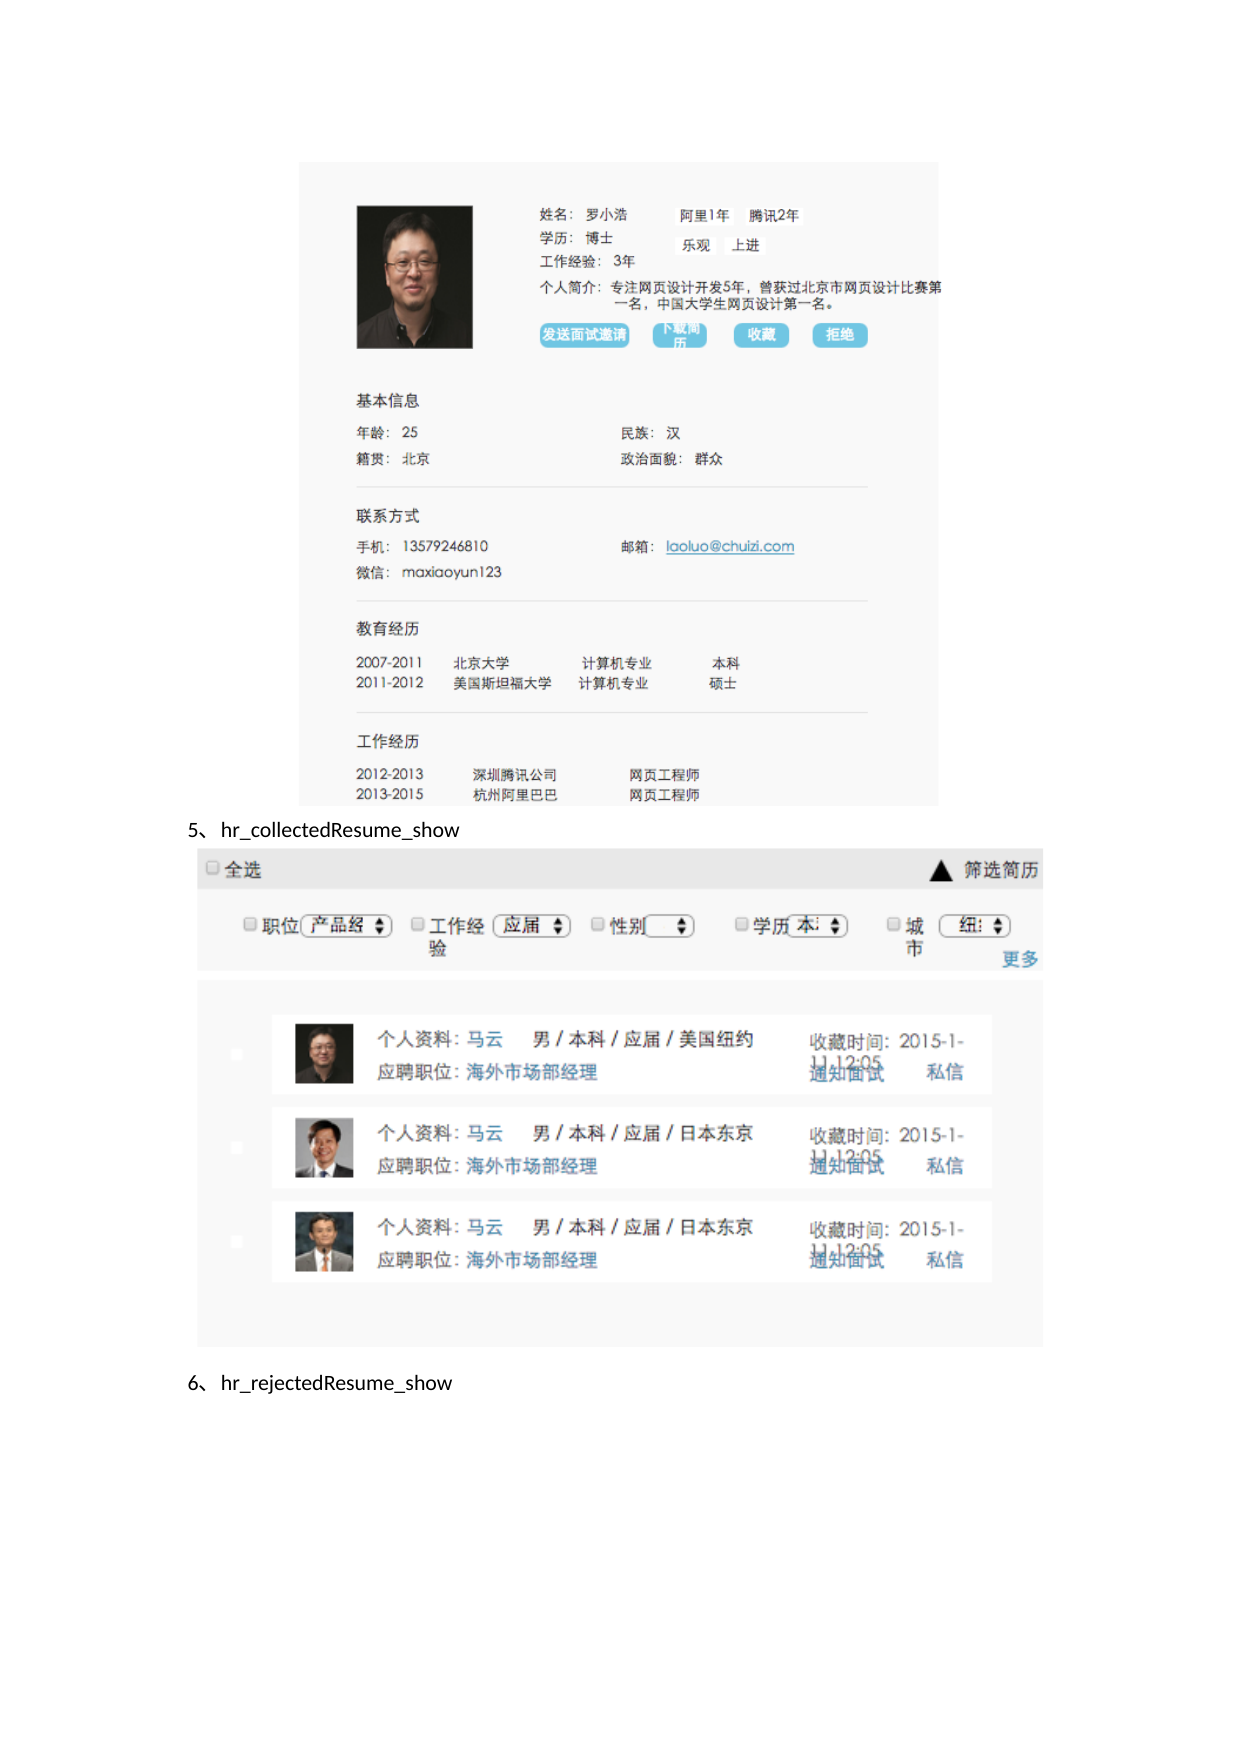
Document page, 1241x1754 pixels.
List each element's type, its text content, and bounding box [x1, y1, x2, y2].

text 6、hr_rejectedResume_show [187, 1364, 1053, 1397]
picture [298, 162, 942, 806]
picture [197, 844, 1044, 1347]
text 5、hr_collectedResume_show [187, 812, 1053, 844]
